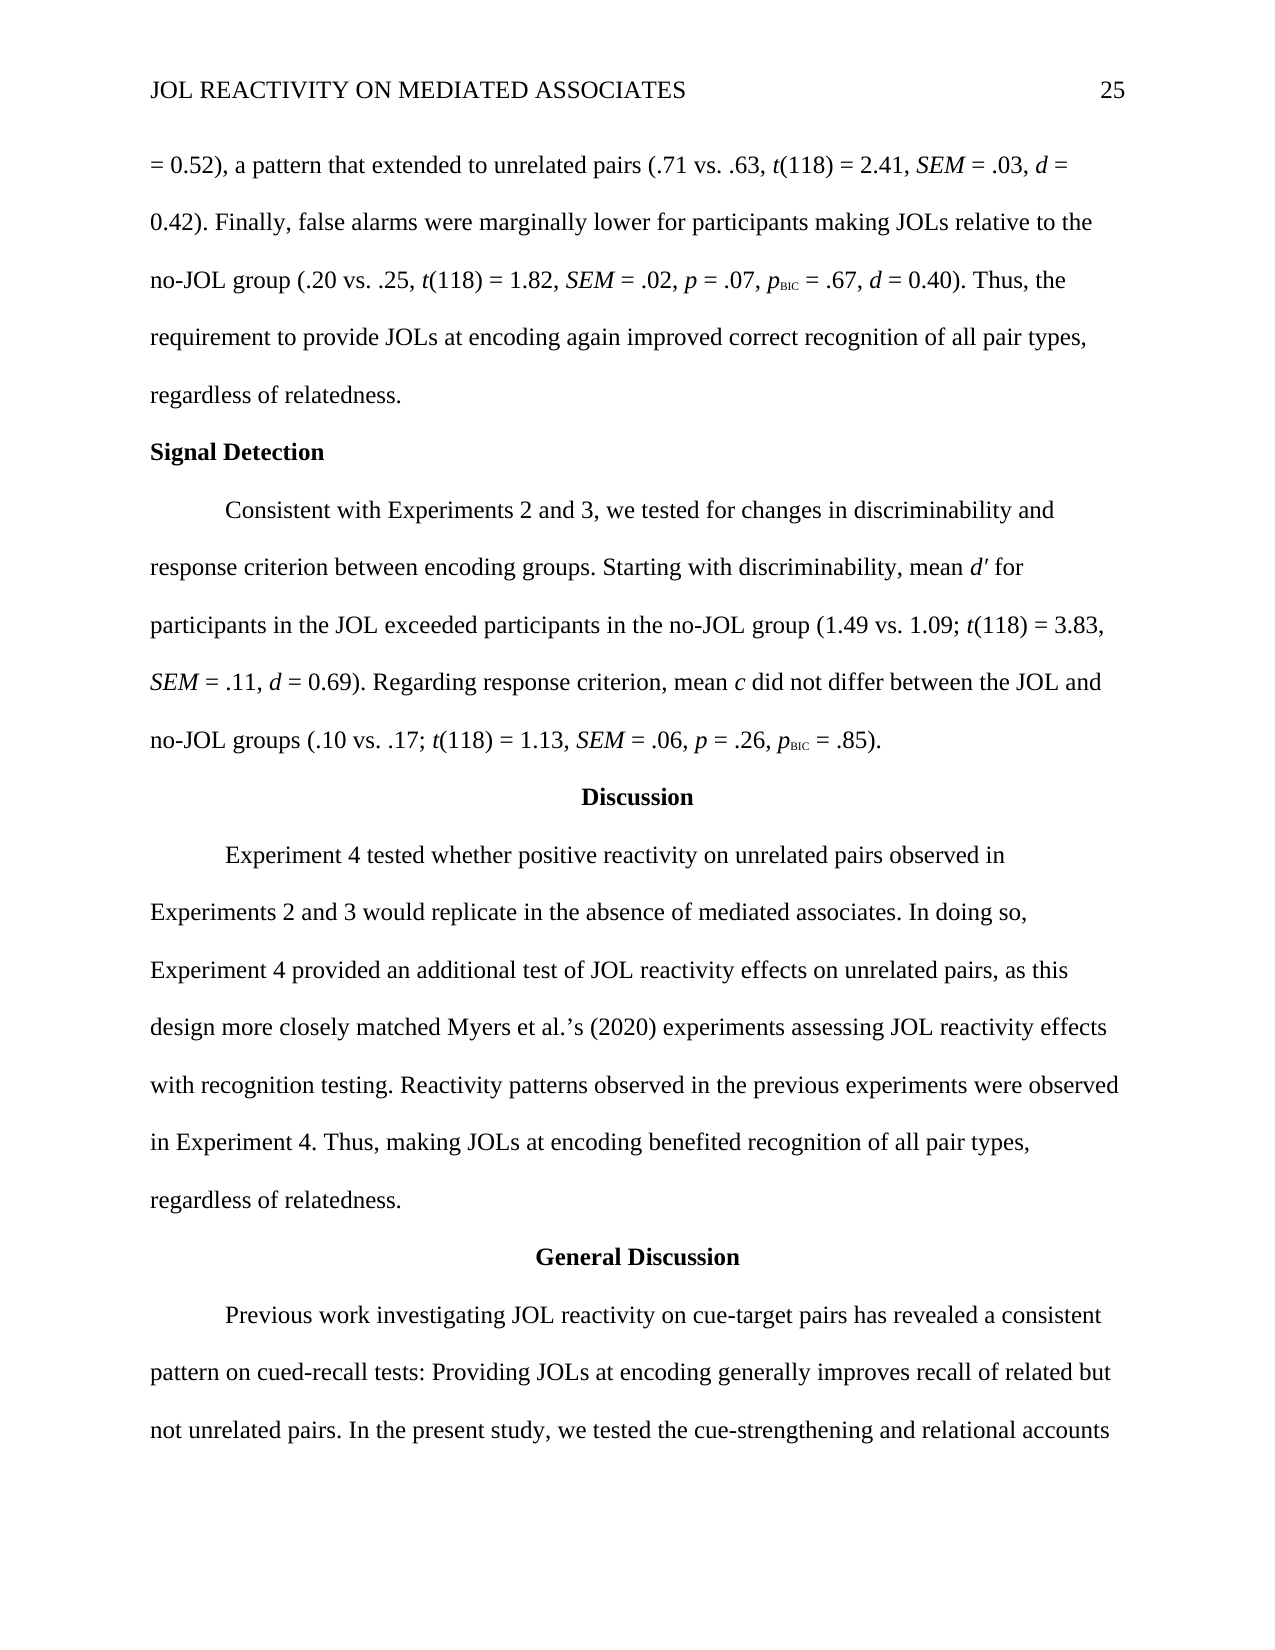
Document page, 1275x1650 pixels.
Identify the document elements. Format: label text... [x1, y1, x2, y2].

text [150, 150, 1125, 409]
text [150, 1300, 1125, 1444]
text Discussion [150, 782, 1125, 811]
text Experiment 4 tested whether positive reactivity on unrelated pairs observed in Experiments 2 and 3 would replicate in the absence of mediated associates. In doing so, Experiment 4 provided an additional test of JOL reactivity effects on unrelated pairs, as this design more closely matched Myers et al.’s (2020) experiments assessing JOL reactivity effects with recognition testing. Reactivity patterns observed in the previous experiments were observed in Experiment 4. Thus, making JOLs at encoding benefited recognition of all pair types, regardless of relatedness. [150, 840, 1125, 1214]
text Consistent with Experiments 2 and 3, we tested for changes in discriminability and response criterion between encoding groups. Starting with discriminability, mean d′ for participants in the JOL exceeded participants in the no-JOL group (1.49 vs. 1.09; t(118) = 3.83, SEM = .11, d = 0.69). Regarding response criterion, mean c did not differ between the JOL and no-JOL groups (.10 vs. .17; t(118) = 1.13, SEM = .06, p = .26, pbic = .85). [150, 495, 1125, 754]
text General Discussion [150, 1242, 1125, 1271]
text Signal Detection [150, 437, 1125, 466]
